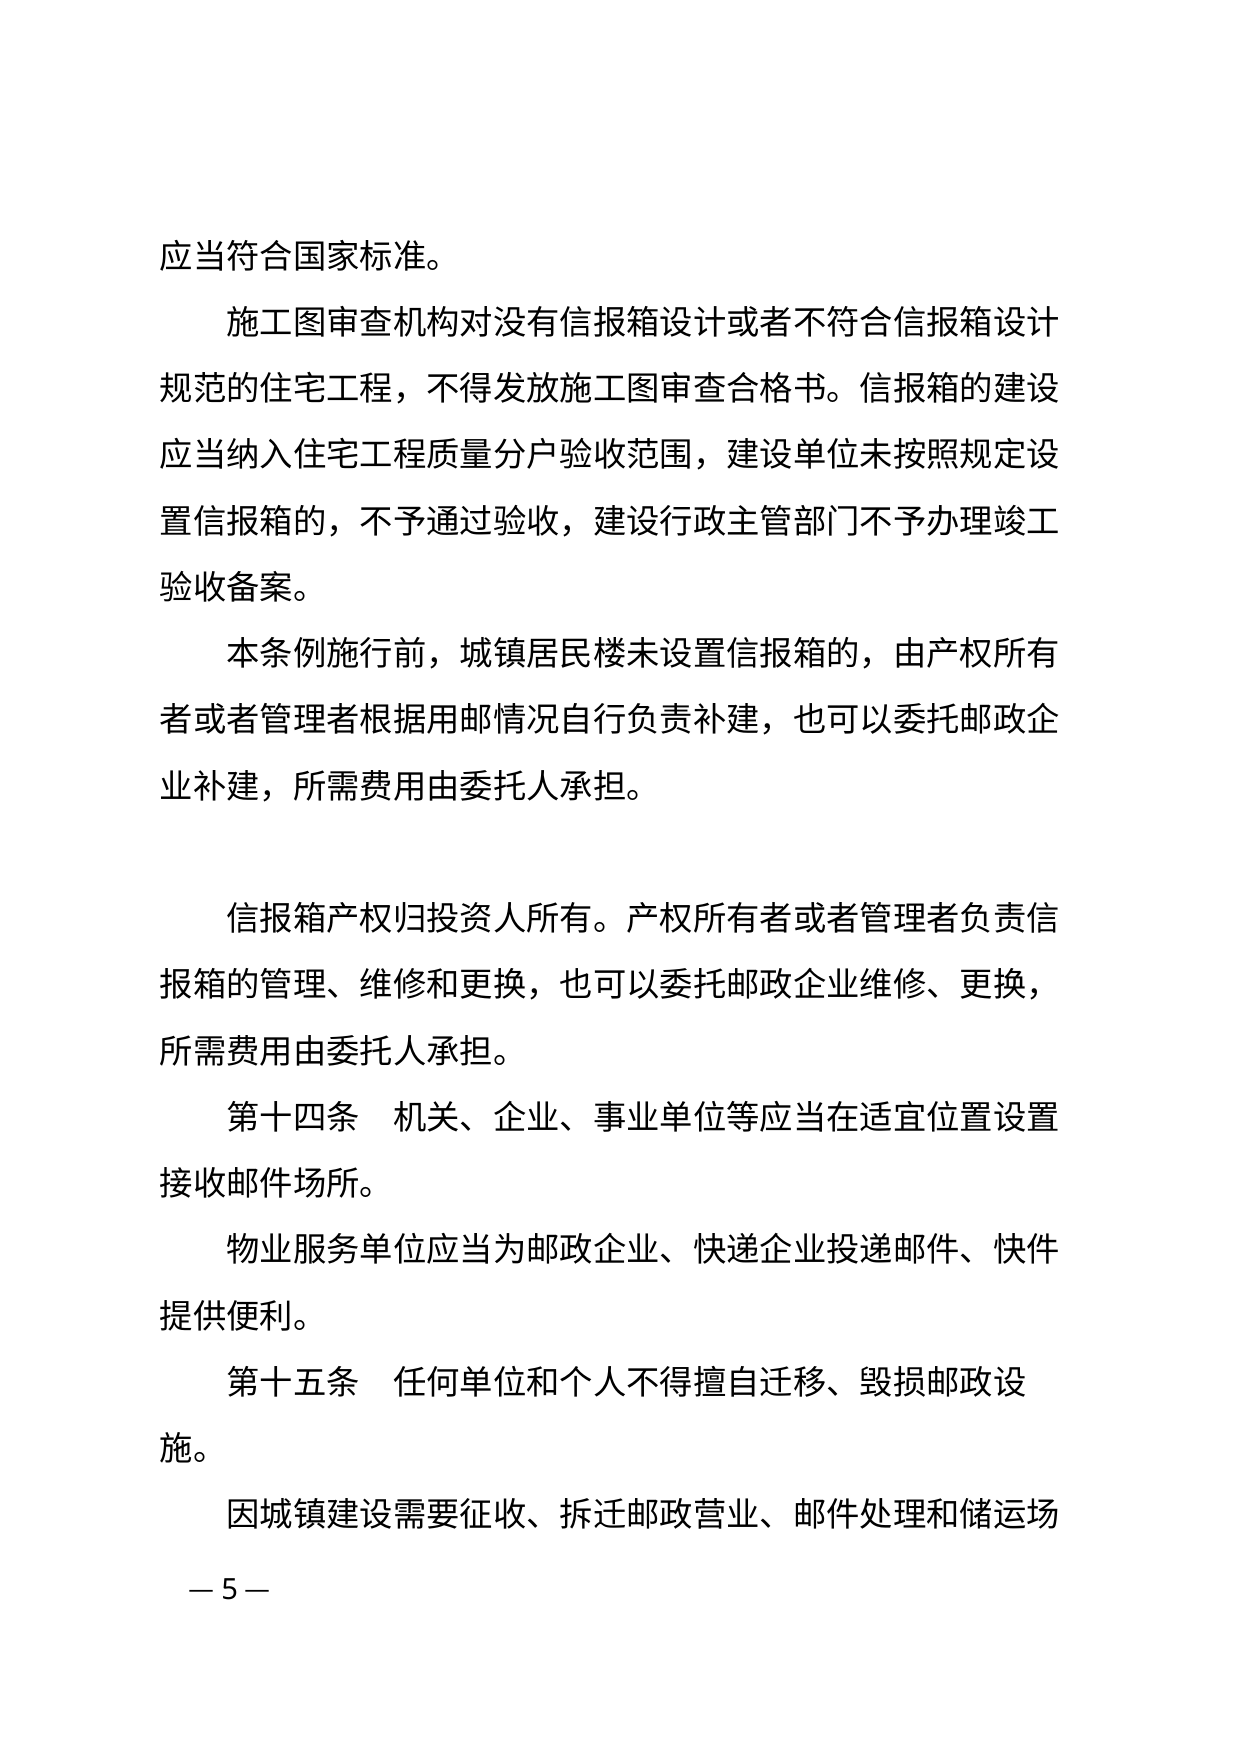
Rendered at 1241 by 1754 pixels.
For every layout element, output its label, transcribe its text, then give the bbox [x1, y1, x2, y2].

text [159, 1479, 1081, 1545]
text 第十四条 机关、企业、事业单位等应当在适宜位置设置接收邮件场所。 [159, 1082, 1081, 1214]
text 第十五条 任何单位和个人不得擅自迁移、毁损邮政设施。 [159, 1347, 1081, 1479]
text 本条例施行前，城镇居民楼未设置信报箱的，由产权所有者或者管理者根据用邮情况自行负责补建，也可以委托邮政企业补建，所需费用由委托人承担。 [159, 618, 1081, 817]
text 物业服务单位应当为邮政企业、快递企业投递邮件、快件提供便利。 [159, 1214, 1081, 1347]
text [159, 220, 1081, 287]
text 信报箱产权归投资人所有。产权所有者或者管理者负责信报箱的管理、维修和更换，也可以委托邮政企业维修、更换，所需费用由委托人承担。 [159, 883, 1081, 1082]
text 施工图审查机构对没有信报箱设计或者不符合信报箱设计规范的住宅工程，不得发放施工图审查合格书。信报箱的建设应当纳入住宅工程质量分户验收范围，建设单位未按照规定设置信报箱的，不予通过验收，建设行政主管部门不予办理竣工验收备案。 [159, 287, 1081, 618]
